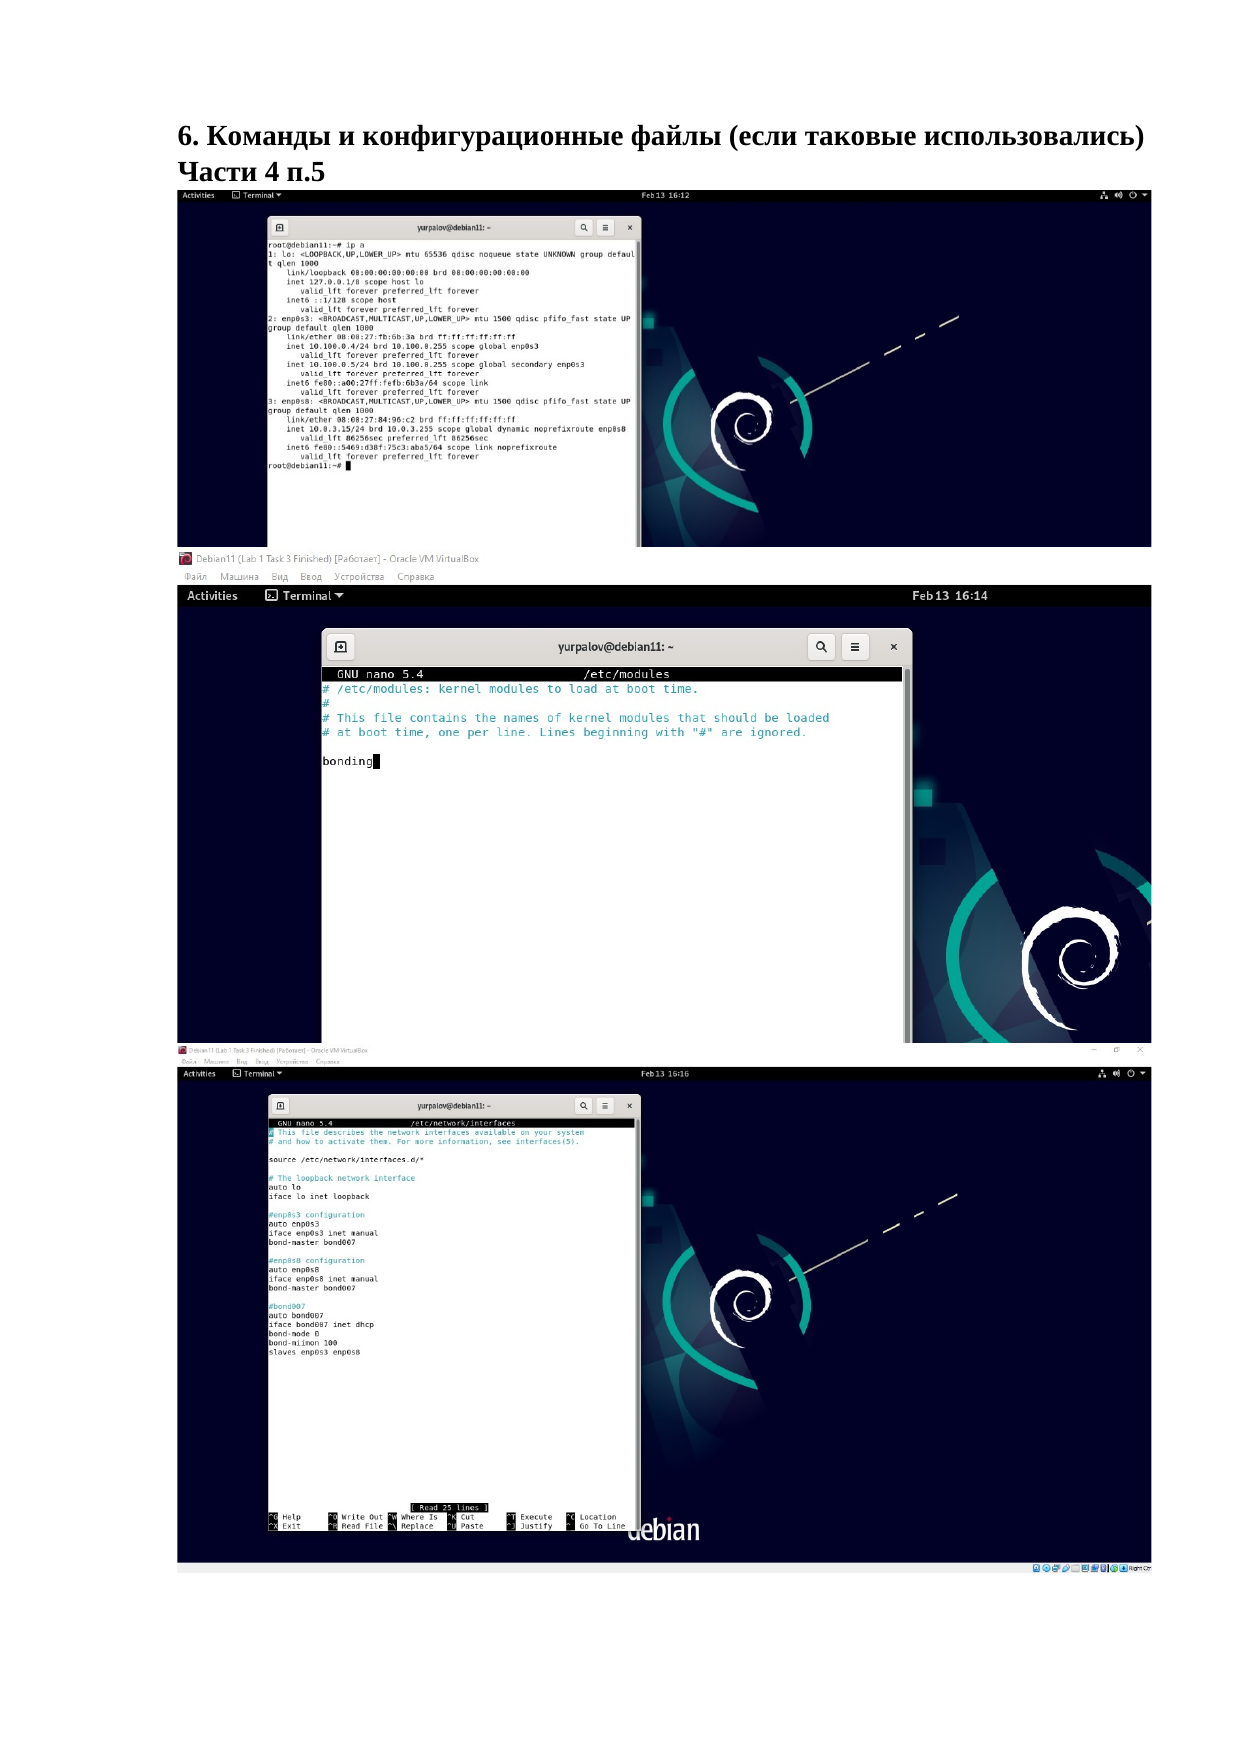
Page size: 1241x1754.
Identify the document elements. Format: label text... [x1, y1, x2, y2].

picture [177, 1044, 1152, 1573]
picture [177, 190, 1152, 547]
picture [177, 549, 1152, 1043]
text 6. Команды и конфигурационные файлы (если таковые использовались) Части 4 п.5 [177, 118, 1152, 190]
